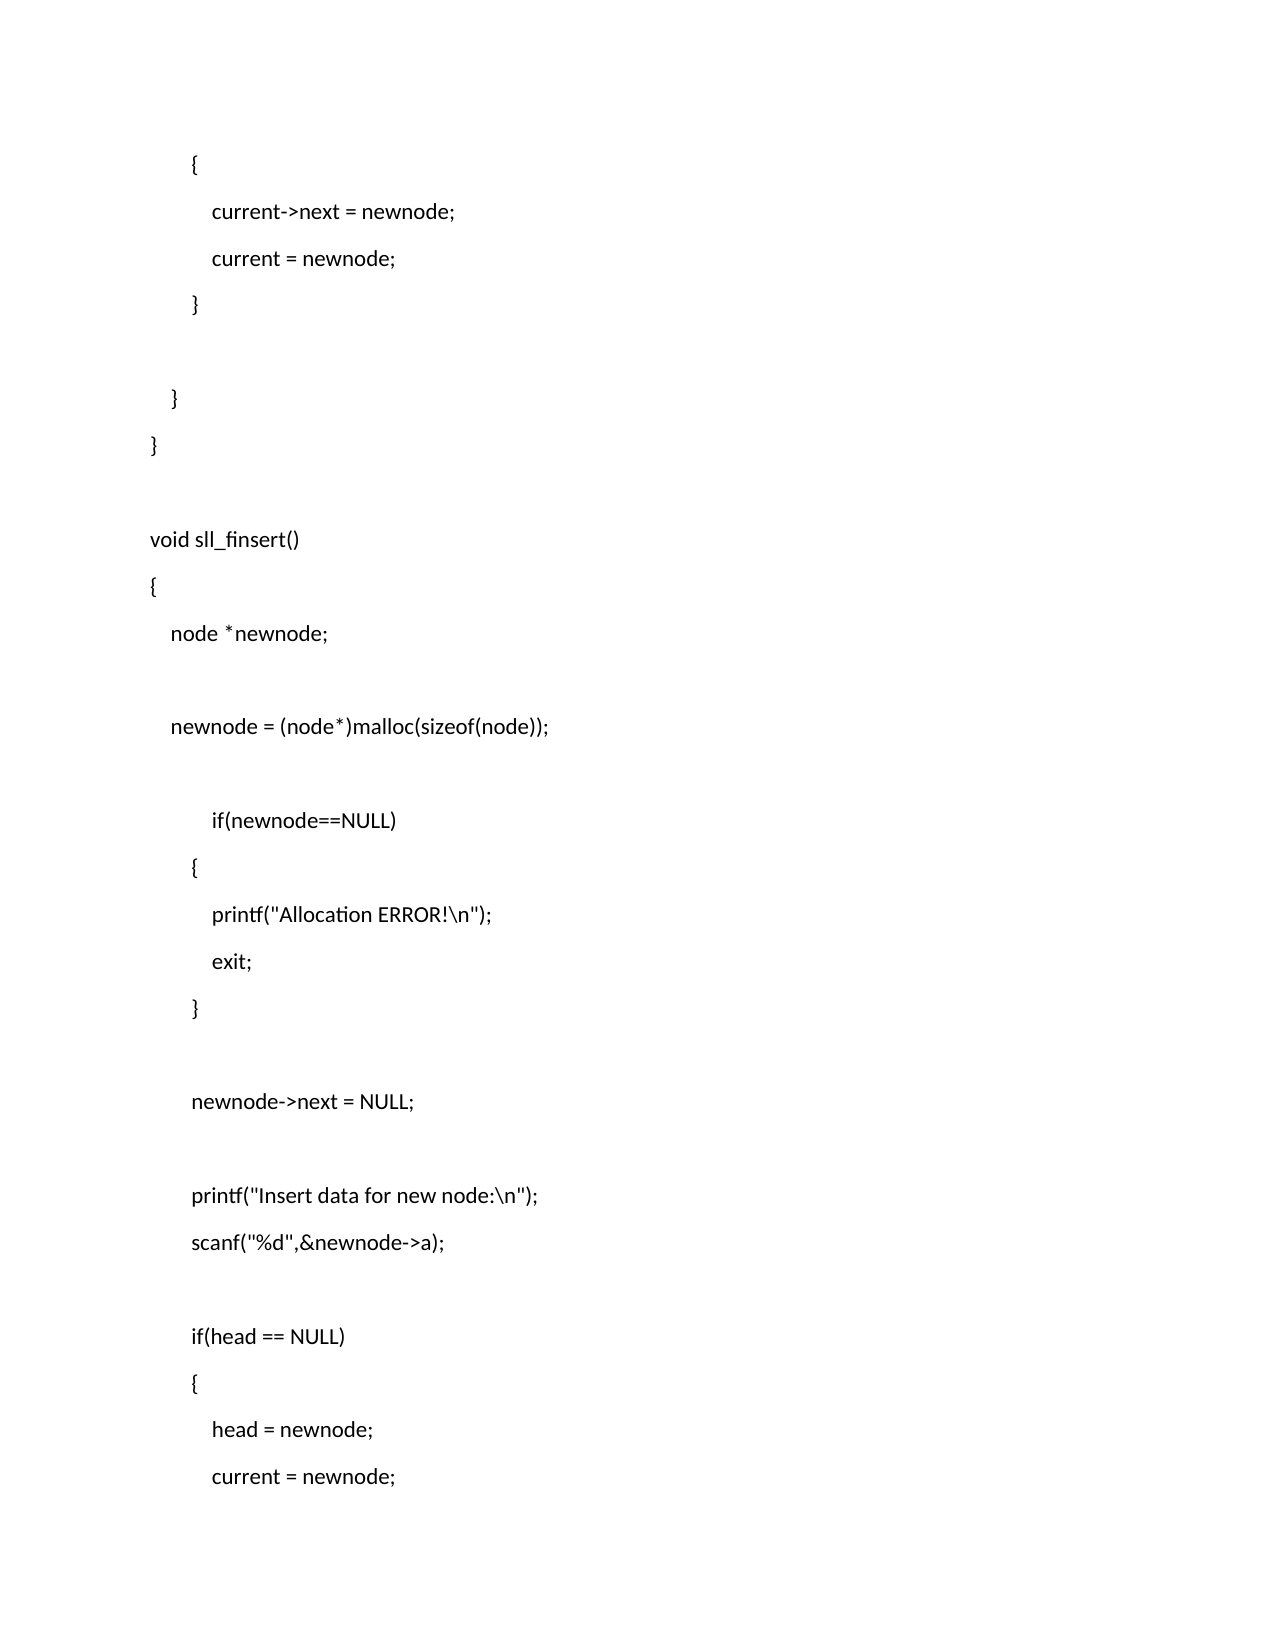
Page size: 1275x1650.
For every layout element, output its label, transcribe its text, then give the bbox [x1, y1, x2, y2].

text } [150, 994, 1125, 1022]
text { [150, 572, 1125, 600]
text if(newnode==NULL) [150, 806, 1125, 834]
text newnode->next = NULL; [150, 1087, 1125, 1116]
text current = newnode; [150, 244, 1125, 272]
text head = newnode; [150, 1416, 1125, 1444]
text { [150, 1369, 1125, 1397]
text newnode = (node*)malloc(sizeof(node)); [150, 712, 1125, 741]
text current = newnode; [150, 1462, 1125, 1491]
text printf("Insert data for new node:\n"); [150, 1181, 1125, 1209]
text } [150, 431, 1125, 459]
text current->next = newnode; [150, 197, 1125, 225]
text exit; [150, 947, 1125, 975]
text } [150, 384, 1125, 412]
text { [150, 150, 1125, 178]
text printf("Allocation ERROR!\n"); [150, 900, 1125, 928]
text void sll_finsert() [150, 525, 1125, 553]
text scanf("%d",&newnode->a); [150, 1228, 1125, 1256]
text { [150, 853, 1125, 881]
text if(head == NULL) [150, 1322, 1125, 1350]
text } [150, 291, 1125, 319]
text node *newnode; [150, 619, 1125, 647]
